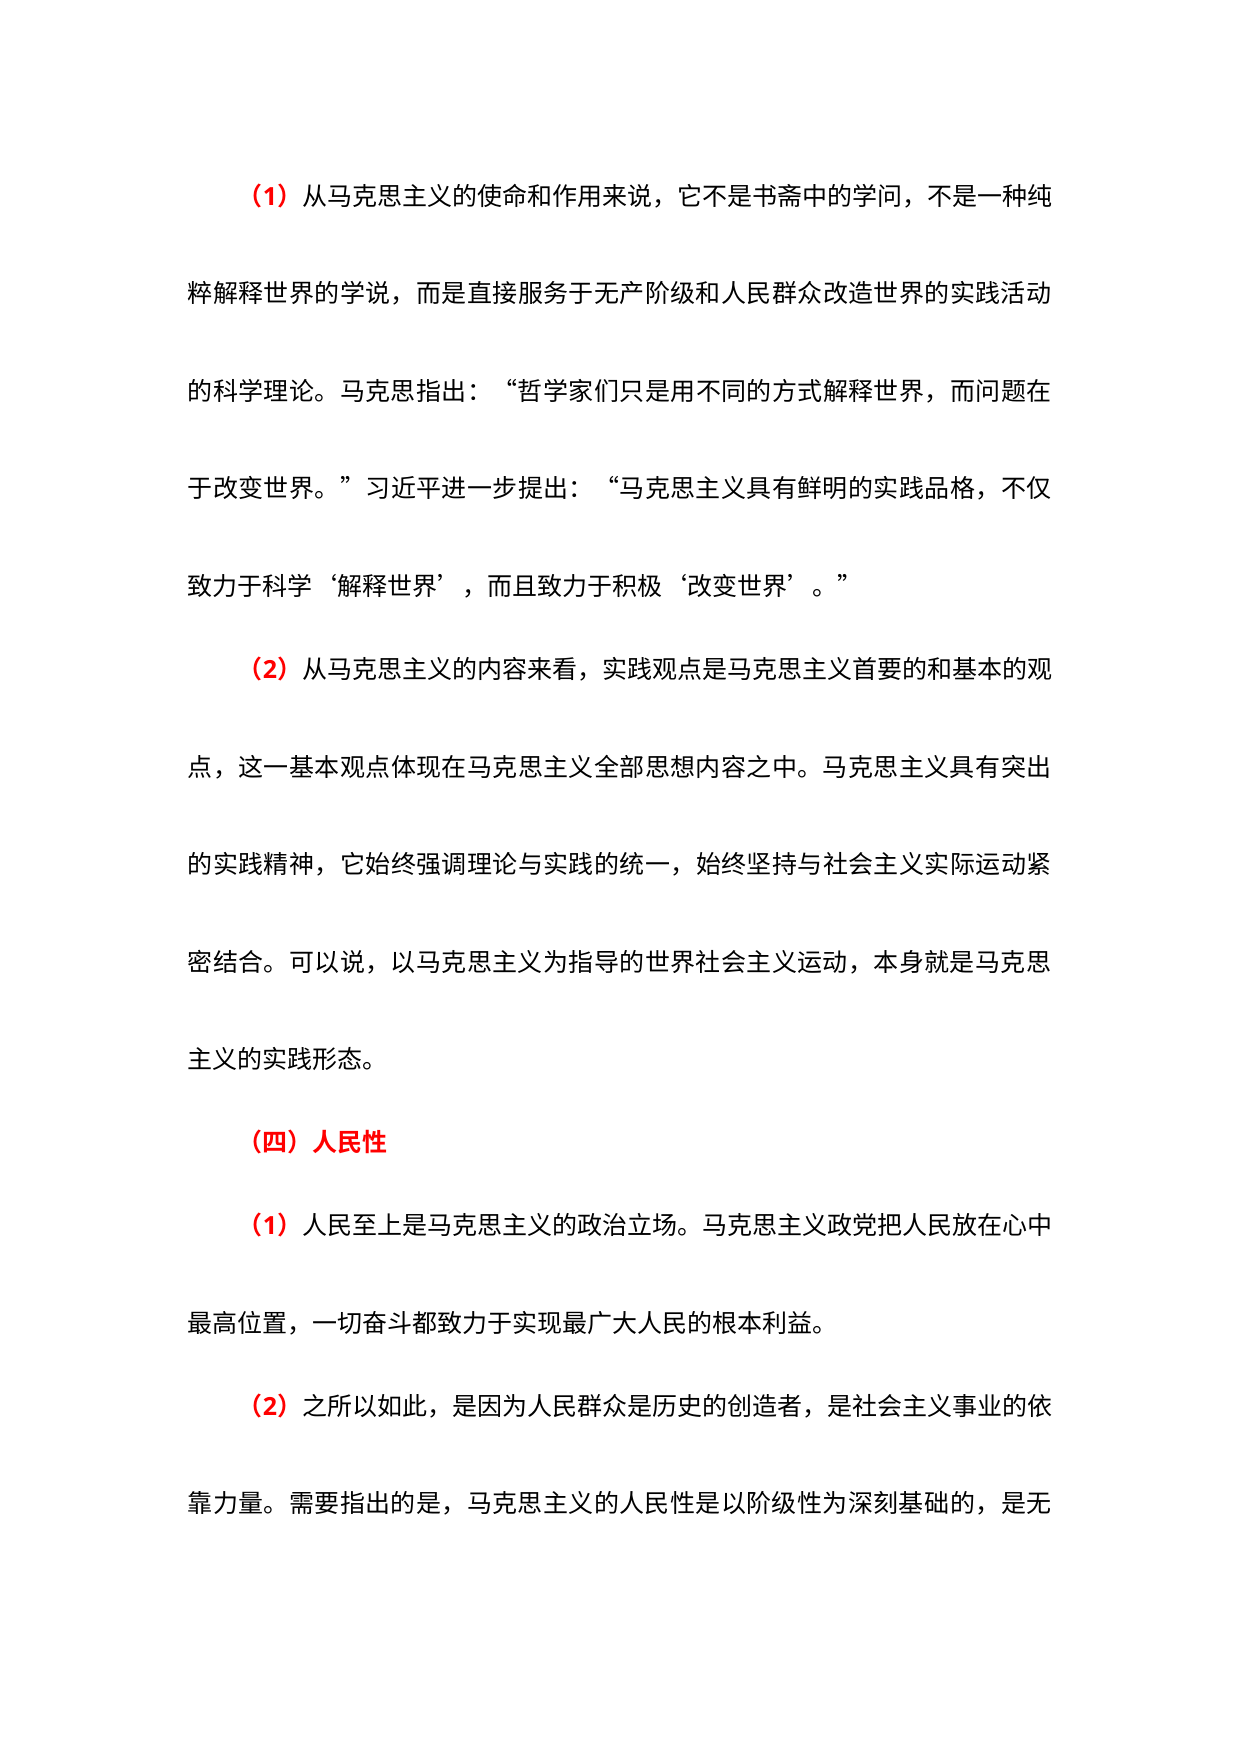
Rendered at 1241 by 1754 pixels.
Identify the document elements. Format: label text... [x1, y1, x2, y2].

text （1）从马克思主义的使命和作用来说，它不是书斋中的学问，不是一种纯粹解释世界的学说，而是直接服务于无产阶级和人民群众改造世界的实践活动的科学理论。马克思指出：“哲学家们只是用不同的方式解释世界，而问题在于改变世界。”习近平进一步提出：“马克思主义具有鲜明的实践品格，不仅致力于科学‘解释世界’，而且致力于积极‘改变世界’。” [187, 162, 1053, 617]
text （1）人民至上是马克思主义的政治立场。马克思主义政党把人民放在心中最高位置，一切奋斗都致力于实现最广大人民的根本利益。 [187, 1191, 1053, 1354]
text （四）人民性 [187, 1108, 1053, 1173]
text （2）从马克思主义的内容来看，实践观点是马克思主义首要的和基本的观点，这一基本观点体现在马克思主义全部思想内容之中。马克思主义具有突出的实践精神，它始终强调理论与实践的统一，始终坚持与社会主义实际运动紧密结合。可以说，以马克思主义为指导的世界社会主义运动，本身就是马克思主义的实践形态。 [187, 635, 1053, 1090]
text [187, 1372, 1053, 1534]
